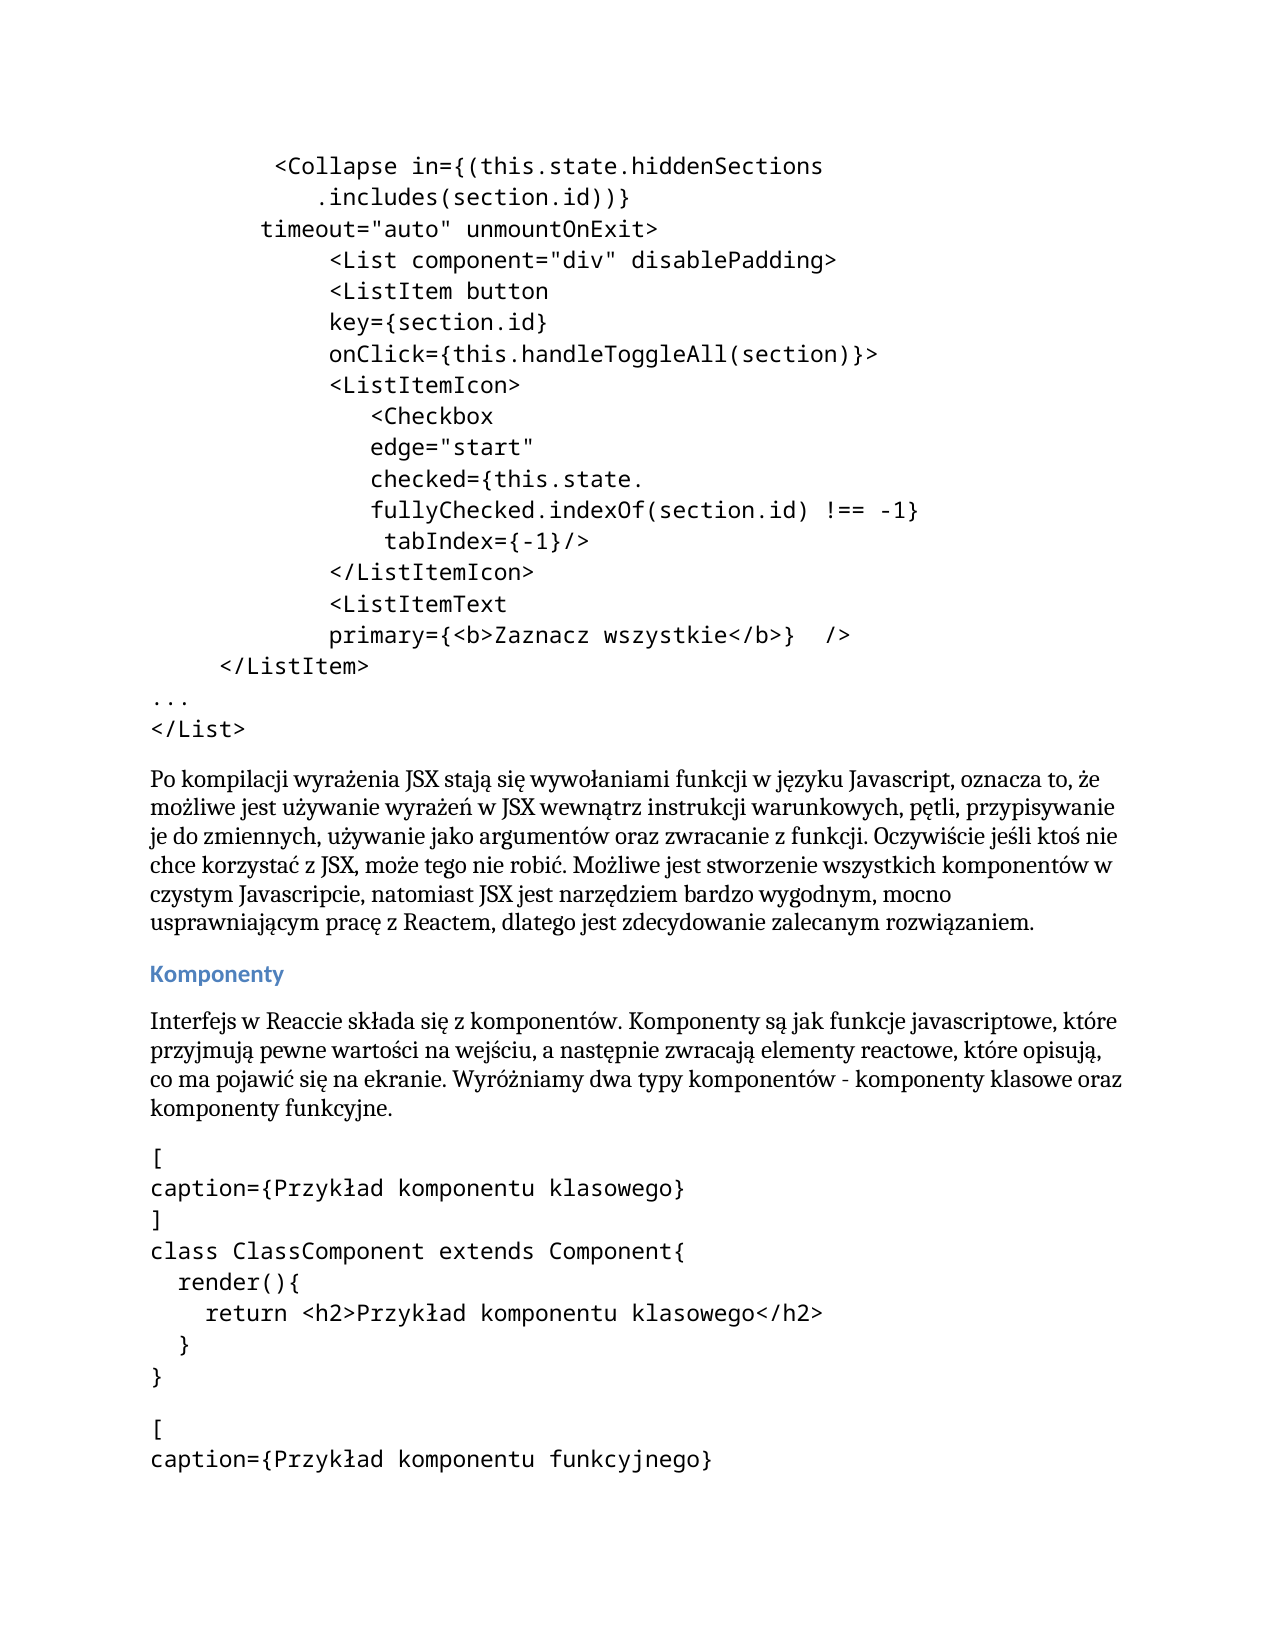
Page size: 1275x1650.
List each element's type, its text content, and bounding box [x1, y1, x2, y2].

text [ caption={Przykład komponentu klasowego} ] class ClassComponent extends Component{ render(){ return <h2>Przykład komponentu klasowego</h2> } } [150, 1141, 1125, 1391]
subtitle Komponenty [150, 958, 1125, 988]
text Interfejs w Reaccie składa się z komponentów. Komponenty są jak funkcje javascriptowe, które przyjmują pewne wartości na wejściu, a następnie zwracają elementy reactowe, które opisują, co ma pojawić się na ekranie. Wyróżniamy dwa typy komponentów - komponenty klasowe oraz komponenty funkcyjne. [150, 1007, 1125, 1122]
text Po kompilacji wyrażenia JSX stają się wywołaniami funkcji w języku Javascript, oznacza to, że możliwe jest używanie wyrażeń w JSX wewnątrz instrukcji warunkowych, pętli, przypisywanie je do zmiennych, używanie jako argumentów oraz zwracanie z funkcji. Oczywiście jeśli ktoś nie chce korzystać z JSX, może tego nie robić. Możliwe jest stworzenie wszystkich komponentów w czystym Javascripcie, natomiast JSX jest narzędziem bardzo wygodnym, mocno usprawniającym pracę z Reactem, dlatego jest zdecydowanie zalecanym rozwiązaniem. [150, 764, 1125, 937]
text [ caption={Przykład komponentu funkcyjnego} ] function FunctionComponent(props){ return <h2>Przykład komponentu funkcyjnego</h2> } [150, 1412, 1125, 1474]
